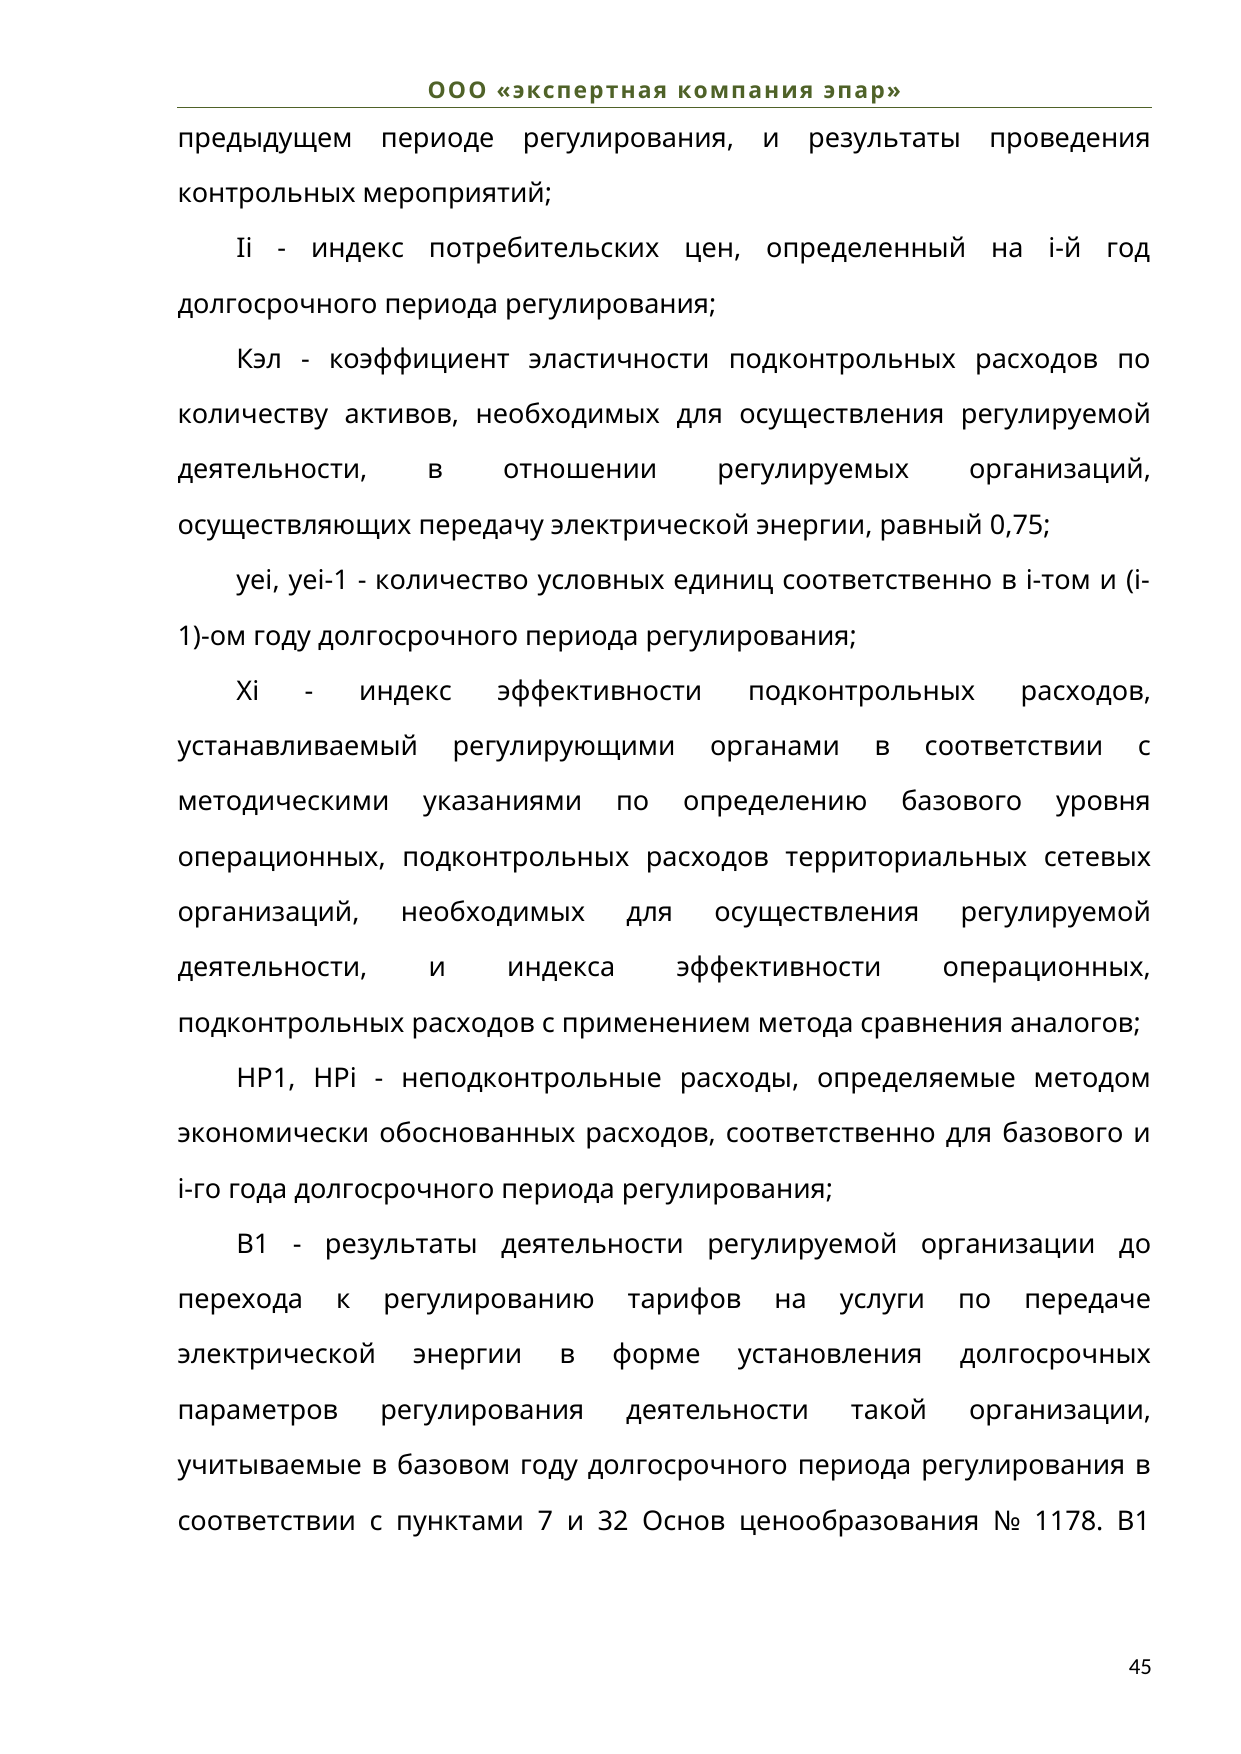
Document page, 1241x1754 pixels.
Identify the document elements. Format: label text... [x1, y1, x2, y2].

text уеi, уеi-1 - количество условных единиц соответственно в i-том и (i-1)-ом году долгосрочного периода регулирования; [177, 561, 1152, 653]
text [177, 118, 1152, 210]
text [177, 1224, 1152, 1538]
text НР1, НРi - неподконтрольные расходы, определяемые методом экономически обоснованных расходов, соответственно для базового и i-го года долгосрочного периода регулирования; [177, 1058, 1152, 1206]
text Ii - индекс потребительских цен, определенный на i-й год долгосрочного периода регулирования; [177, 229, 1152, 321]
text Хi - индекс эффективности подконтрольных расходов, устанавливаемый регулирующими органами в соответствии с методическими указаниями по определению базового уровня операционных, подконтрольных расходов территориальных сетевых организаций, необходимых для осуществления регулируемой деятельности, и индекса эффективности операционных, подконтрольных расходов с применением метода сравнения аналогов; [177, 671, 1152, 1040]
text Кэл - коэффициент эластичности подконтрольных расходов по количеству активов, необходимых для осуществления регулируемой деятельности, в отношении регулируемых организаций, осуществляющих передачу электрической энергии, равный 0,75; [177, 339, 1152, 542]
